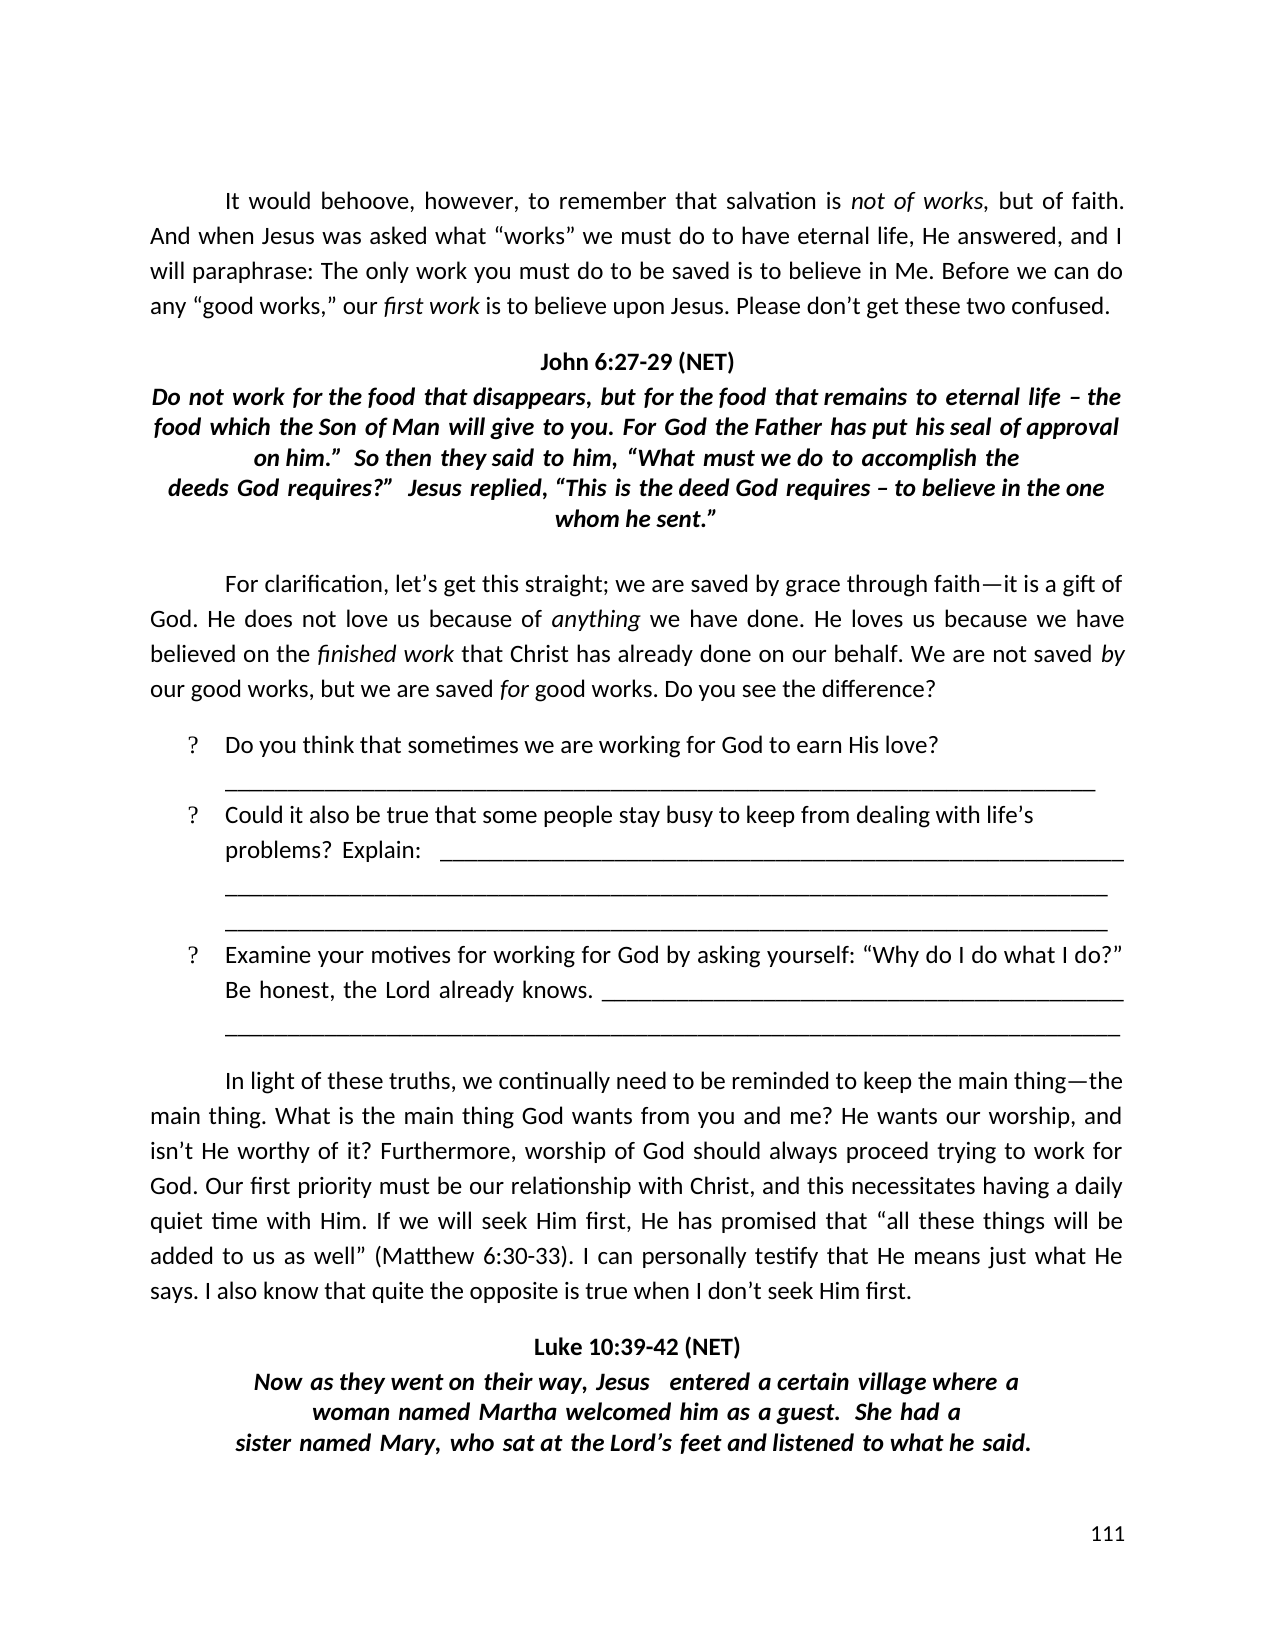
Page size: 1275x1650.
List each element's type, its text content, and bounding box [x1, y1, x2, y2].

text Now as they went on their way, Jesus entered a certain village where a woman named Martha welcomed him as a guest. She had a sister named Mary, who sat at the Lord’s feet and listened to what he said. [150, 1366, 1125, 1457]
text Luke 10:39-42 (NET) [150, 1331, 1125, 1361]
text Do not work for the food that disappears, but for the food that remains to eternal life – the food which the Son of Man will give to you. For God the Father has put his seal of approval on him.” So then they said to him, “What must we do to accomplish the deeds God requires?” Jesus replied, “This is the deed God requires – to believe in the one whom he sent.” [150, 381, 1125, 533]
list Examine your motives for working for God by asking yourself: “Why do I do what I do?” Be honest, the Lord already knows. __________________________________________ ________________________________________________________________________ [187, 939, 1125, 1040]
list problems? Explain: _______________________________________________________ _______________________________________________________________________ _______________________________________________________________________ [225, 834, 1125, 935]
text For clarification, let’s get this straight; we are saved by grace through faith—it is a gift of God. He does not love us because of anything we have done. He loves us because we have believed on the finished work that Christ has already done on our behalf. We are not saved by our good works, but we are saved for good works. Do you see the difference? [150, 568, 1125, 704]
text In light of these truths, we continually need to be reminded to keep the main thing—the main thing. What is the main thing God wants from you and me? He wants our worship, and isn’t He worthy of it? Furthermore, worship of God should always proceed trying to work for God. Our first priority must be our relationship with Christ, and this necessitates having a daily quiet time with Him. If we will seek Him first, He has promised that “all these things will be added to us as well” (Matthew 6:30-33). I can personally testify that He means just what He says. I also know that quite the opposite is true when I don’t seek Him first. [150, 1065, 1125, 1306]
text It would behoove, however, to remember that salvation is not of works, but of faith. And when Jesus was asked what “works” we must do to have eternal life, He answered, and I will paraphrase: The only work you must do to be saved is to believe in Me. Before we can do any “good works,” our first work is to believe upon Jesus. Please don’t get these two confused. [150, 185, 1125, 321]
list Do you think that sometimes we are working for God to earn His love? ______________________________________________________________________ [187, 729, 1125, 795]
list Could it also be true that some people stay busy to keep from dealing with life’s [187, 799, 1125, 830]
text John 6:27-29 (NET) [150, 346, 1125, 376]
